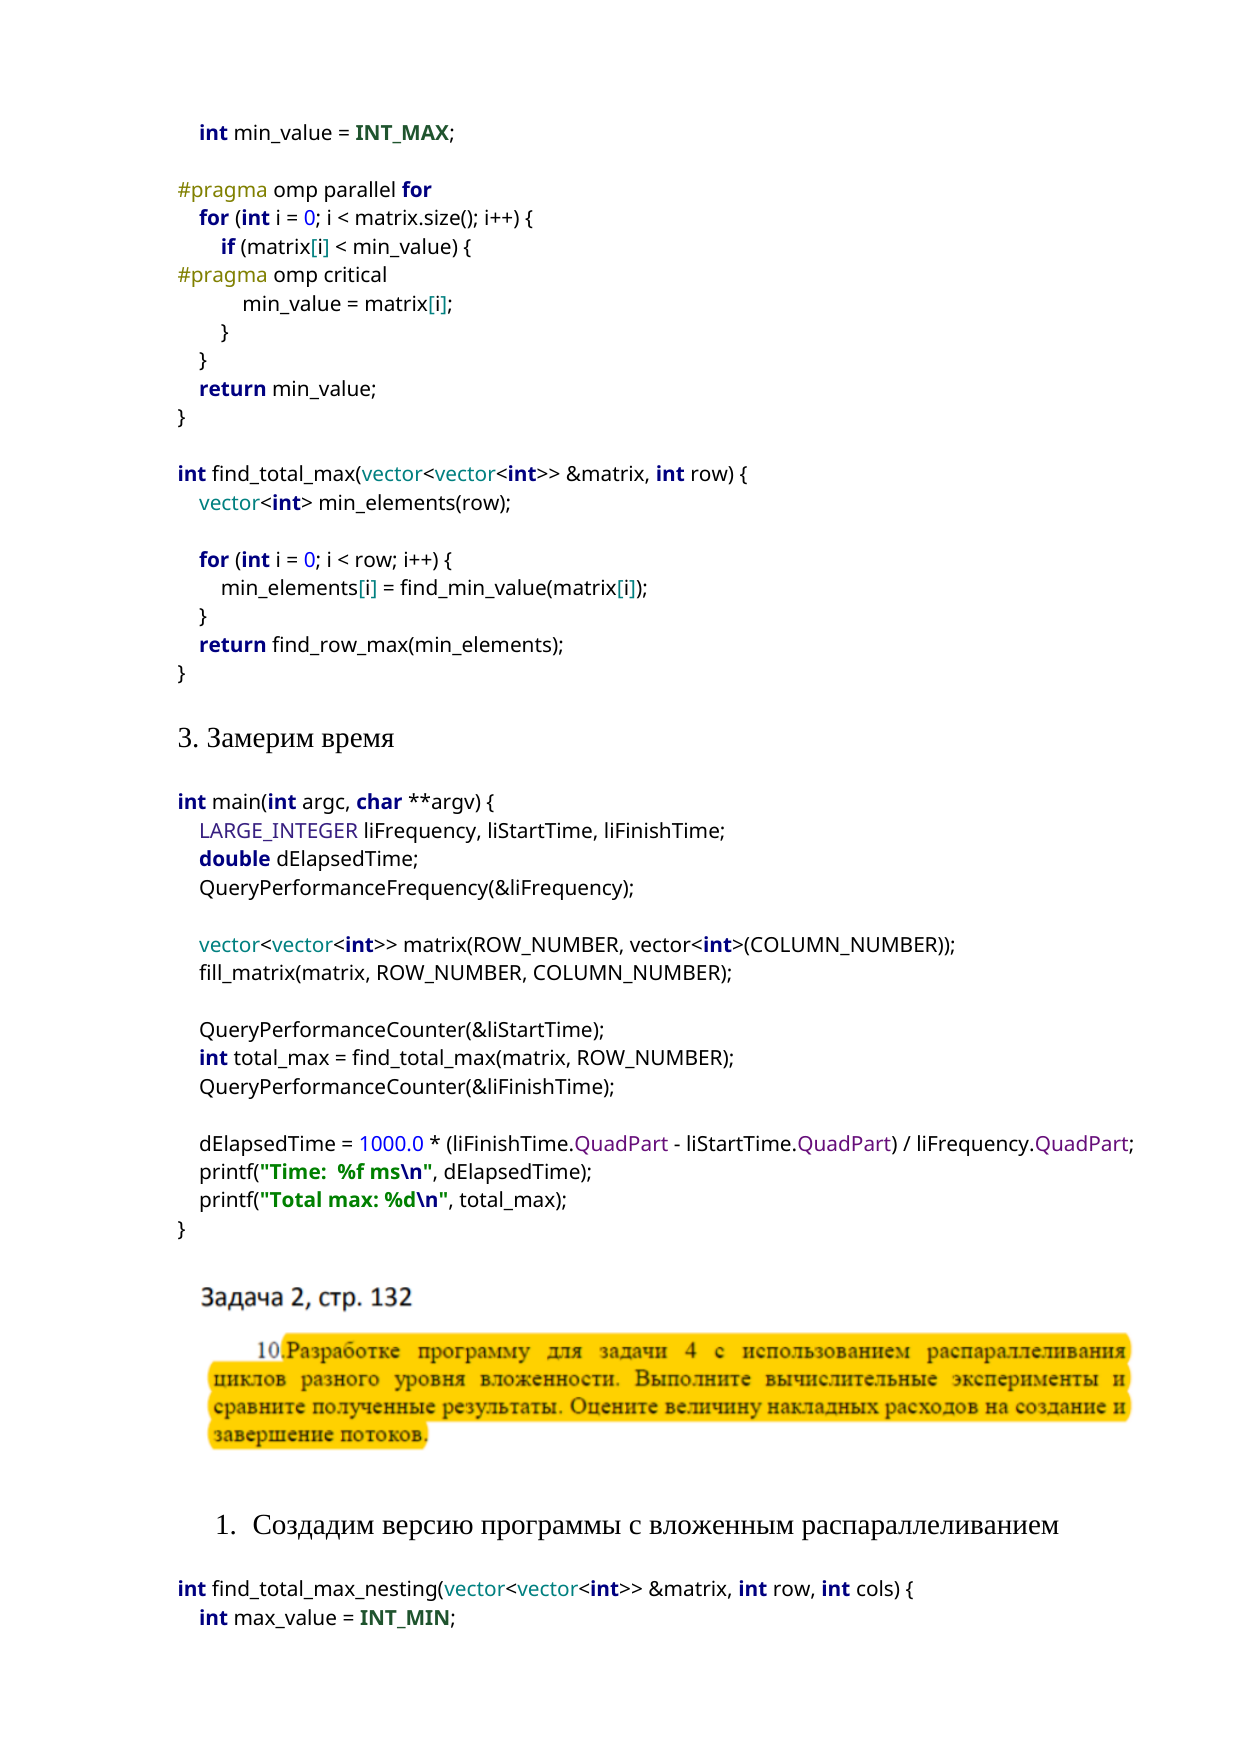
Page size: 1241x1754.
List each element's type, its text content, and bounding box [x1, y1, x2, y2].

text 3. Замерим время [177, 720, 1152, 754]
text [177, 1574, 1152, 1631]
picture [177, 1276, 1152, 1474]
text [177, 118, 1152, 687]
list Создадим версию программы с вложенным распараллеливанием [215, 1507, 1152, 1541]
text int main(int argc, char **argv) { LARGE_INTEGER liFrequency, liStartTime, liFinishTime; double dElapsedTime; QueryPerformanceFrequency(&liFrequency); vector<vector<int>> matrix(ROW_NUMBER, vector<int>(COLUMN_NUMBER)); fill_matrix(matrix, ROW_NUMBER, COLUMN_NUMBER); QueryPerformanceCounter(&liStartTime); int total_max = find_total_max(matrix, ROW_NUMBER); QueryPerformanceCounter(&liFinishTime); dElapsedTime = 1000.0 * (liFinishTime.QuadPart - liStartTime.QuadPart) / liFrequency.QuadPart; printf("Time: %f ms\n", dElapsedTime); printf("Total max: %d\n", total_max); } [177, 787, 1152, 1242]
